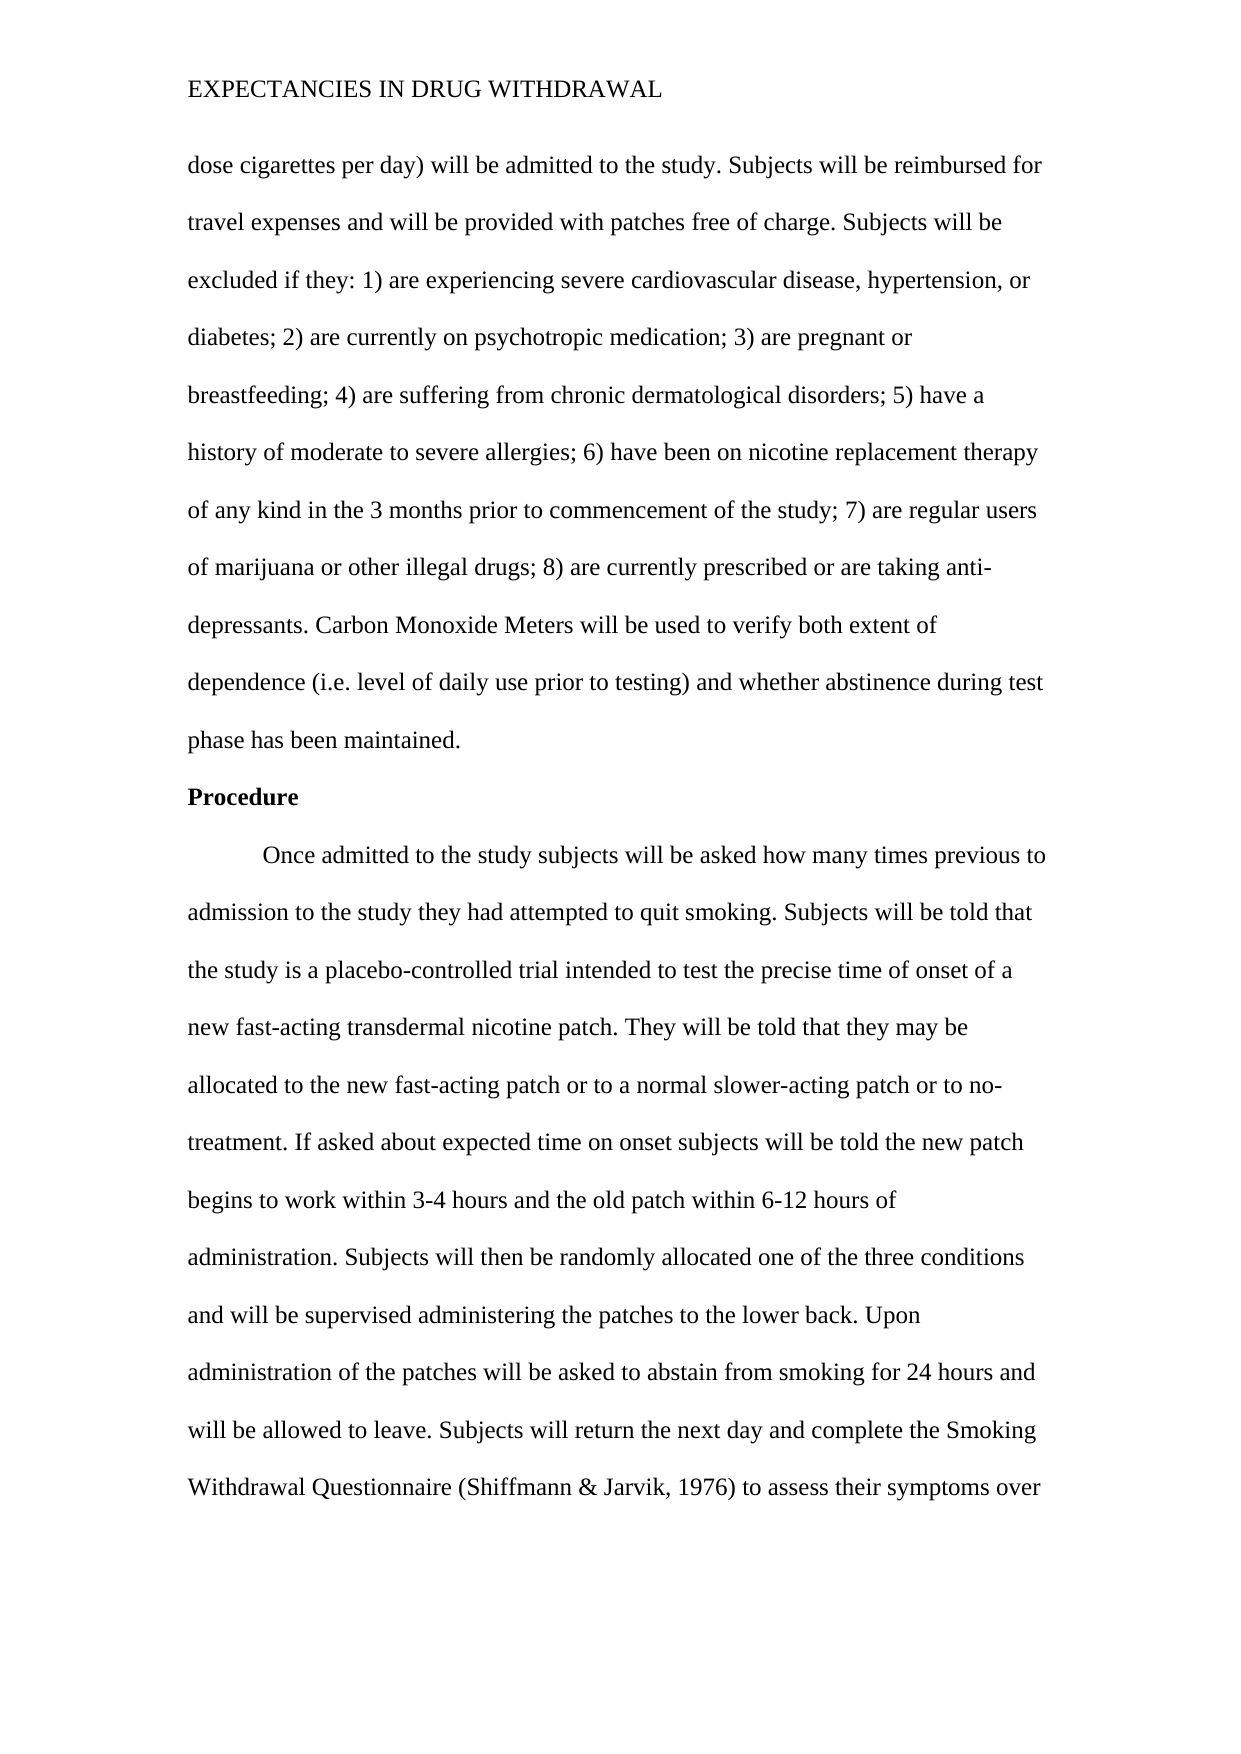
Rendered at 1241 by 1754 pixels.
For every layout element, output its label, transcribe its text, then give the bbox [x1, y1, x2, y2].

text Procedure [187, 782, 1053, 811]
